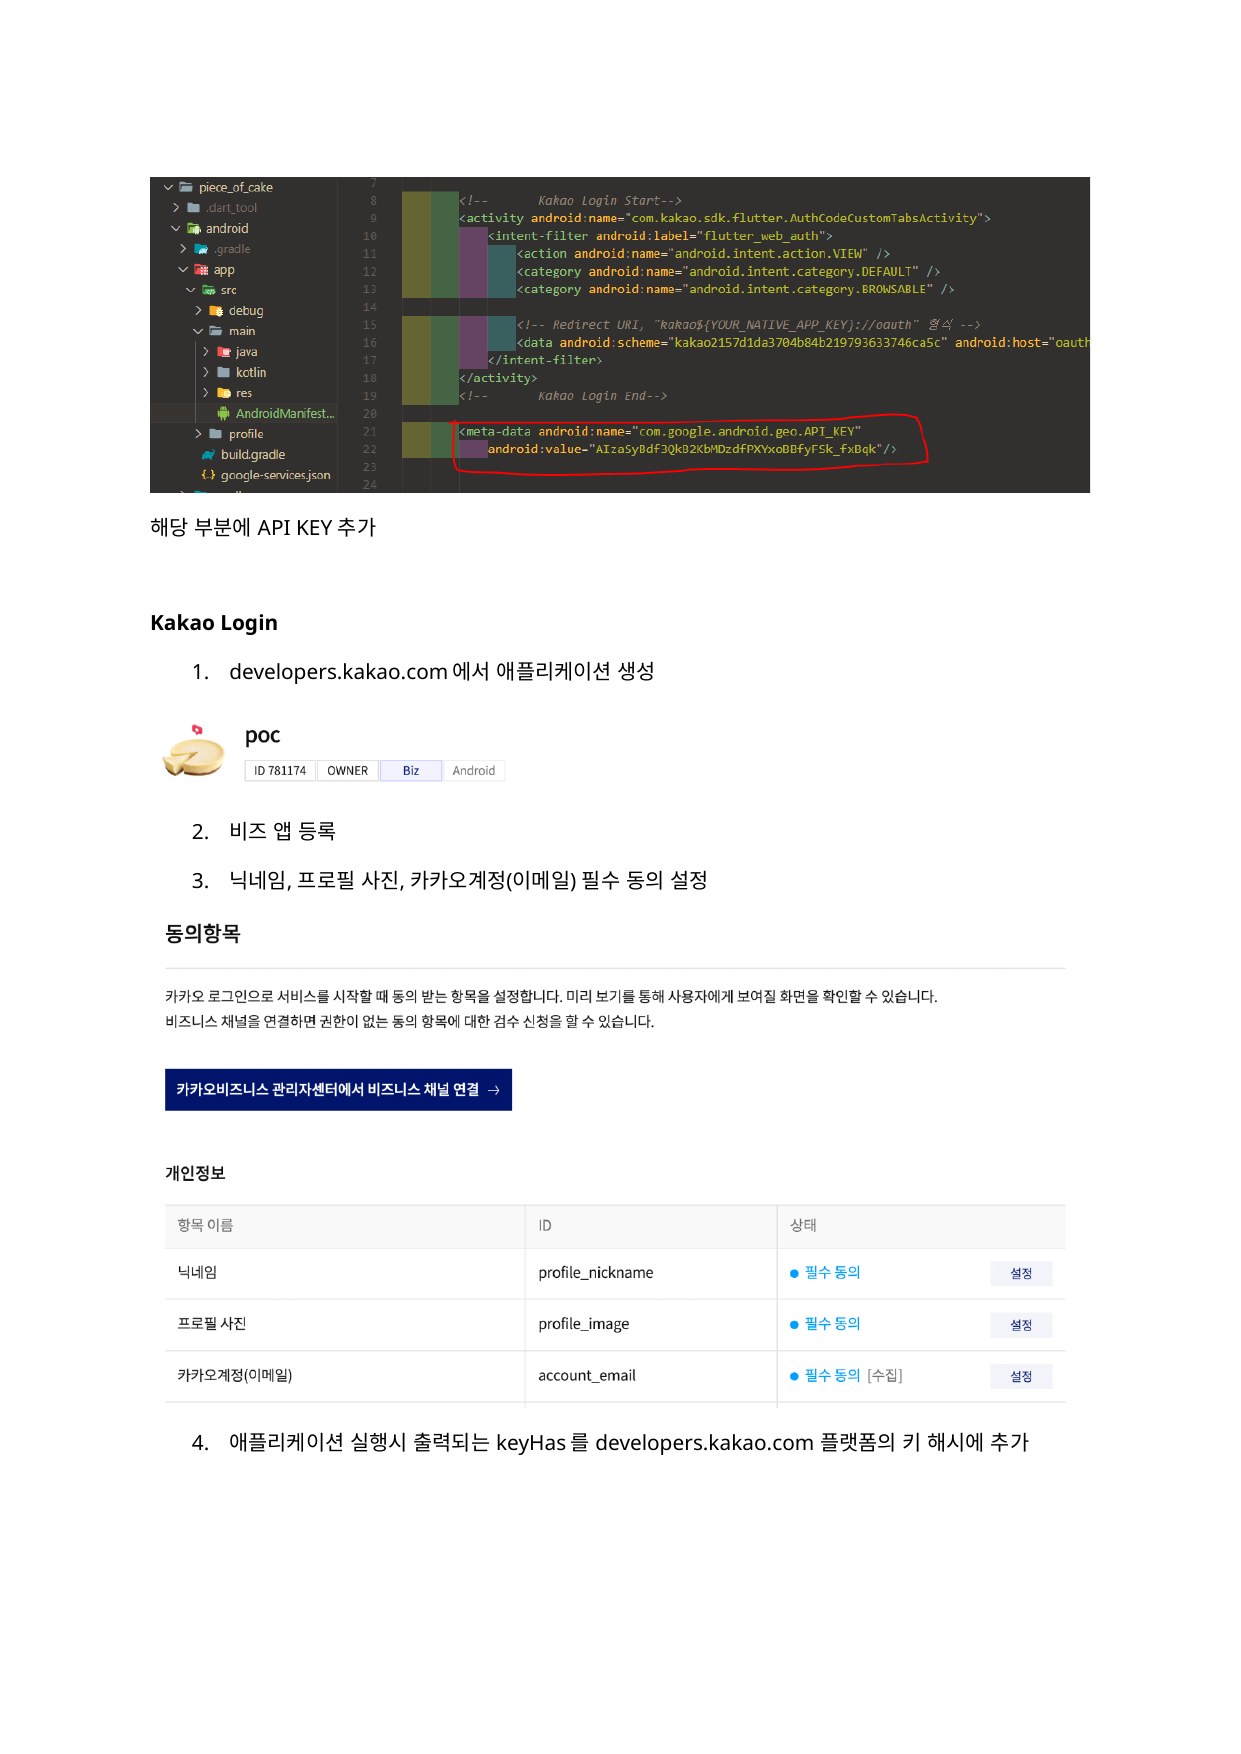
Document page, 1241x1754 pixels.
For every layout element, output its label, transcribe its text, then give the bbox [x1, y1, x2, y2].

list 애플리케이션 실행시 출력되는 keyHas를 developers.kakao.com 플랫폼의 키 해시에 추가 [192, 1426, 1090, 1457]
text 해당 부분에 API KEY 추가 [150, 511, 1090, 542]
picture [150, 177, 1091, 493]
text Kakao Login [150, 608, 1090, 636]
list 닉네임, 프로필 사진, 카카오계정(이메일) 필수 동의 설정 [192, 864, 1090, 895]
picture [150, 913, 1091, 1408]
list 비즈 앱 등록 [192, 815, 1090, 845]
picture [150, 704, 1091, 797]
list developers.kakao.com에서 애플리케이션 생성 [192, 655, 1090, 686]
